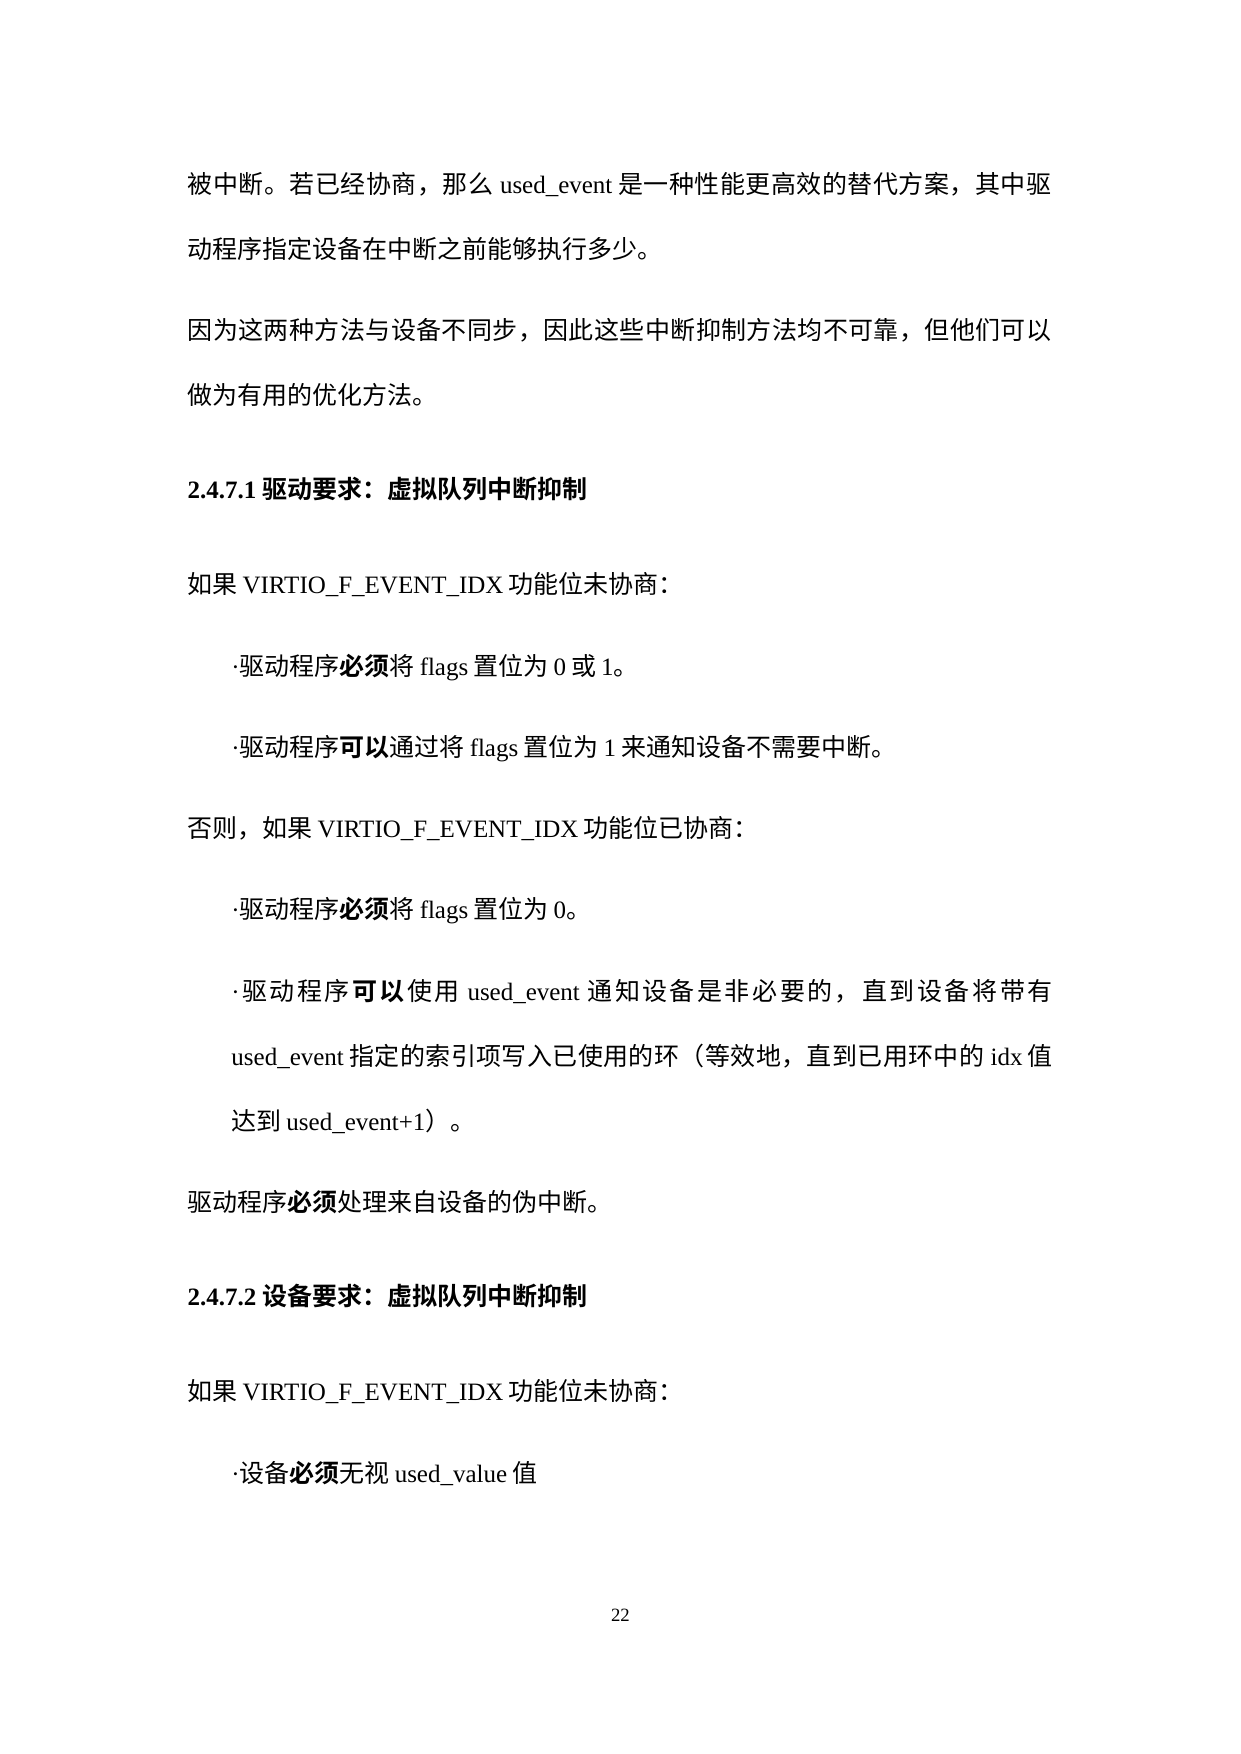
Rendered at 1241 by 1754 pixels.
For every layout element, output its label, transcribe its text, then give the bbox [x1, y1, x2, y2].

text ·驱动程序可以通过将flags置位为1来通知设备不需要中断。 [187, 713, 1053, 778]
text 驱动程序必须处理来自设备的伪中断。 [187, 1168, 1053, 1233]
text ·驱动程序必须将flags置位为0。 [187, 876, 1053, 941]
subtitle 2.4.7.1 驱动要求：虚拟队列中断抑制 [187, 455, 1053, 520]
text ·设备必须无视used_value值 [187, 1439, 1053, 1504]
subtitle 2.4.7.2 设备要求：虚拟队列中断抑制 [187, 1262, 1053, 1327]
text 如果VIRTIO_F_EVENT_IDX功能位未协商： [187, 551, 1053, 616]
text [187, 150, 1053, 280]
text 因为这两种方法与设备不同步，因此这些中断抑制方法均不可靠，但他们可以做为有用的优化方法。 [187, 296, 1053, 426]
text ·驱动程序必须将flags置位为0或1。 [187, 632, 1053, 697]
text 否则，如果VIRTIO_F_EVENT_IDX功能位已协商： [187, 794, 1053, 859]
text 如果VIRTIO_F_EVENT_IDX功能位未协商： [187, 1357, 1053, 1422]
text ·驱动程序可以使用used_event通知设备是非必要的，直到设备将带有used_event指定的索引项写入已使用的环（等效地，直到已用环中的idx值达到used_event+1）。 [231, 957, 1053, 1152]
